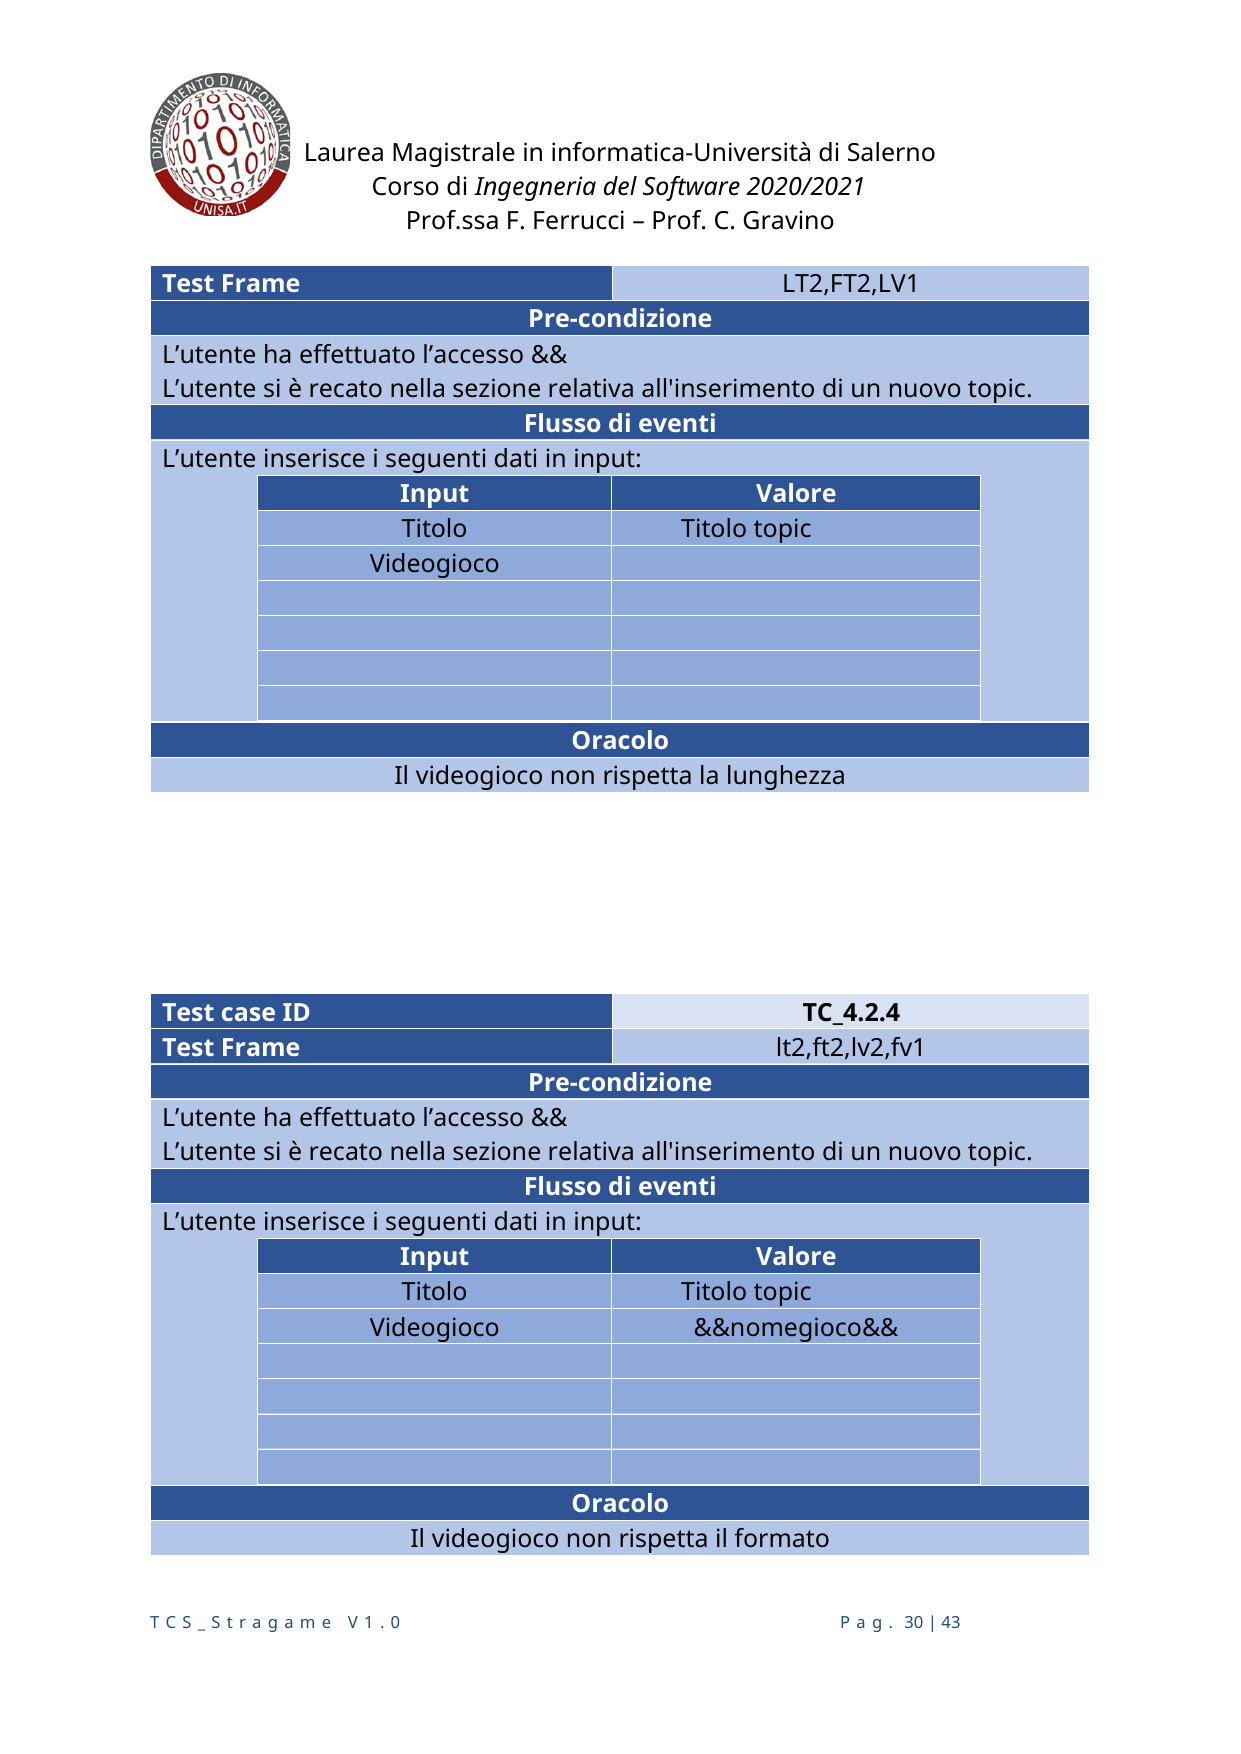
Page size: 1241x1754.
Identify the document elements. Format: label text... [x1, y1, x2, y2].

table_cell LT2,FT2,LV1 [613, 266, 1089, 300]
table_cell Flusso di eventi [151, 1169, 1089, 1203]
table_cell Il videogioco non rispetta il formato [151, 1521, 1089, 1555]
table_cell Flusso di eventi [151, 405, 1089, 439]
table_cell Test Frame [151, 266, 612, 300]
table_cell L’utente ha effettuato l’accesso && L’utente si è recato nella sezione relativa all'inserimento di un nuovo topic. [151, 336, 1089, 404]
table_cell Oracolo [151, 723, 1089, 757]
table_cell lt2,ft2,lv2,fv1 [613, 1029, 1089, 1063]
picture [149, 73, 290, 215]
table_cell L’utente inserisce i seguenti dati in input: [151, 441, 1089, 721]
table_cell L’utente ha effettuato l’accesso && L’utente si è recato nella sezione relativa all'inserimento di un nuovo topic. [151, 1100, 1089, 1168]
table_header TC_4.2.4 [613, 994, 1089, 1028]
table_cell Oracolo [151, 1486, 1089, 1520]
table_cell Pre-condizione [151, 301, 1089, 335]
table_cell Il videogioco non rispetta la lunghezza [151, 758, 1089, 792]
table_cell Test Frame [151, 1029, 612, 1063]
table_header Test case ID [151, 994, 612, 1028]
table_cell L’utente inserisce i seguenti dati in input: [151, 1204, 1089, 1485]
table_cell Pre-condizione [151, 1065, 1089, 1098]
